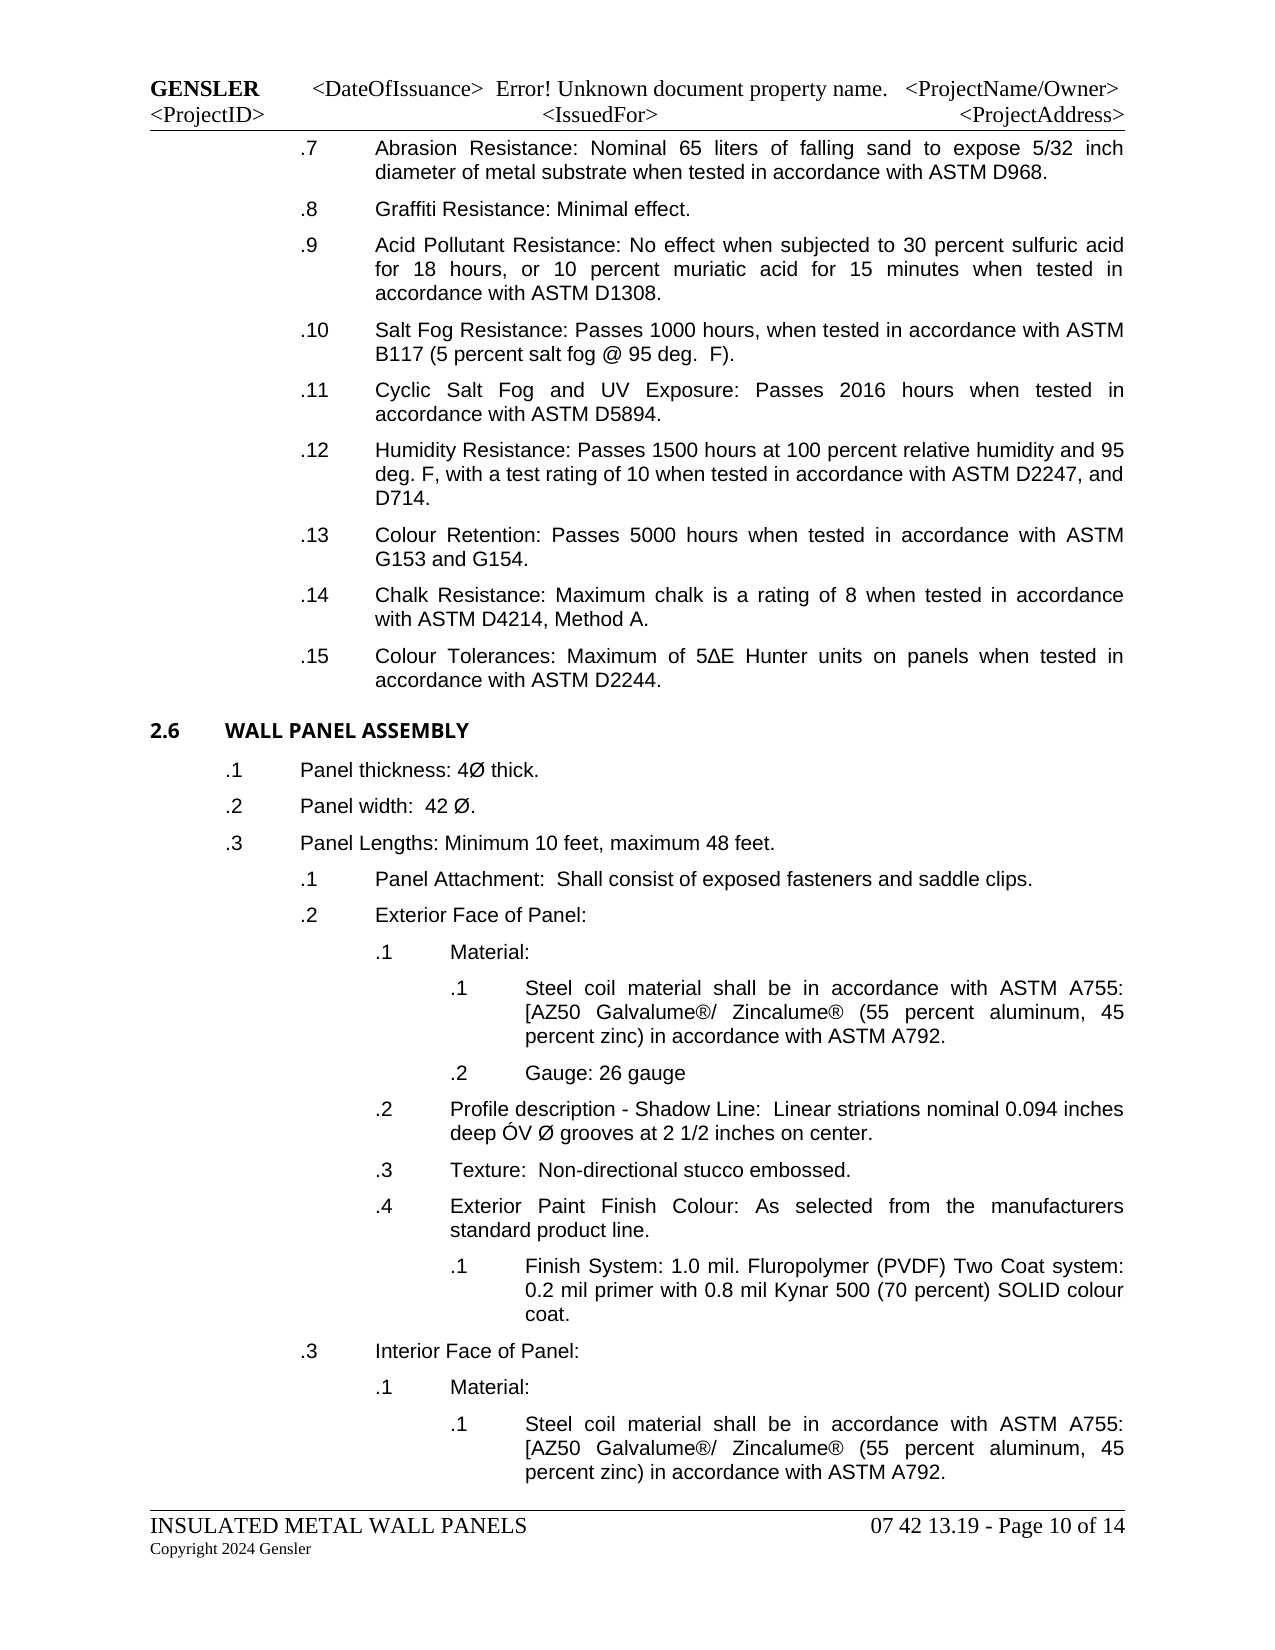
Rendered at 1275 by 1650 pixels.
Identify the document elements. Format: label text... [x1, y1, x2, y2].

list Humidity Resistance: Passes 1500 hours at 100 percent relative humidity and 95 deg. F, with a test rating of 10 when tested in accordance with ASTM D2247, and D714. [300, 438, 1125, 510]
list Cyclic Salt Fog and UV Exposure: Passes 2016 hours when tested in accordance with ASTM D5894. [300, 378, 1125, 426]
list Salt Fog Resistance: Passes 1000 hours, when tested in accordance with ASTM B117 (5 percent salt fog @ 95 deg. F). [300, 317, 1125, 365]
list Gauge: 26 gauge [450, 1061, 1125, 1084]
list Graffiti Resistance: Minimal effect. [300, 197, 1125, 221]
list Steel coil material shall be in accordance with ASTM A755: [AZ50 Galvalume®/ Zincalume® (55 percent aluminum, 45 percent zinc) in accordance with ASTM A792. [450, 976, 1125, 1048]
list Panel thickness: 4Ø thick. [225, 757, 1125, 781]
list Panel Lengths: Minimum 10 feet, maximum 48 feet. [225, 830, 1125, 854]
list WALL PANEL ASSEMBLY [150, 716, 1125, 745]
list Exterior Face of Panel: [300, 903, 1125, 927]
list Chalk Resistance: Maximum chalk is a rating of 8 when tested in accordance with ASTM D4214, Method A. [300, 583, 1125, 631]
list Abrasion Resistance: Nominal 65 liters of falling sand to expose 5/32 inch diameter of metal substrate when tested in accordance with ASTM D968. [300, 136, 1125, 184]
list Colour Tolerances: Maximum of 5∆E Hunter units on panels when tested in accordance with ASTM D2244. [300, 643, 1125, 691]
list Material: [375, 1375, 1125, 1399]
list Texture: Non-directional stucco embossed. [375, 1157, 1125, 1181]
list Exterior Paint Finish Colour: As selected from the manufacturers standard product line. [375, 1194, 1125, 1242]
list Interior Face of Panel: [300, 1339, 1125, 1363]
list Colour Retention: Passes 5000 hours when tested in accordance with ASTM G153 and G154. [300, 523, 1125, 571]
list Material: [375, 940, 1125, 964]
list Finish System: 1.0 mil. Fluropolymer (PVDF) Two Coat system: 0.2 mil primer with 0.8 mil Kynar 500 (70 percent) SOLID colour coat. [450, 1254, 1125, 1326]
list Panel width: 42 Ø. [225, 794, 1125, 818]
list Profile description - Shadow Line: Linear striations nominal 0.094 inches deep ÓV Ø grooves at 2 1/2 inches on center. [375, 1097, 1125, 1145]
list Acid Pollutant Resistance: No effect when subjected to 30 percent sulfuric acid for 18 hours, or 10 percent muriatic acid for 15 minutes when tested in accordance with ASTM D1308. [300, 233, 1125, 305]
list Panel Attachment: Shall consist of exposed fasteners and saddle clips. [300, 867, 1125, 891]
list Steel coil material shall be in accordance with ASTM A755: [AZ50 Galvalume®/ Zincalume® (55 percent aluminum, 45 percent zinc) in accordance with ASTM A792. [450, 1412, 1125, 1483]
